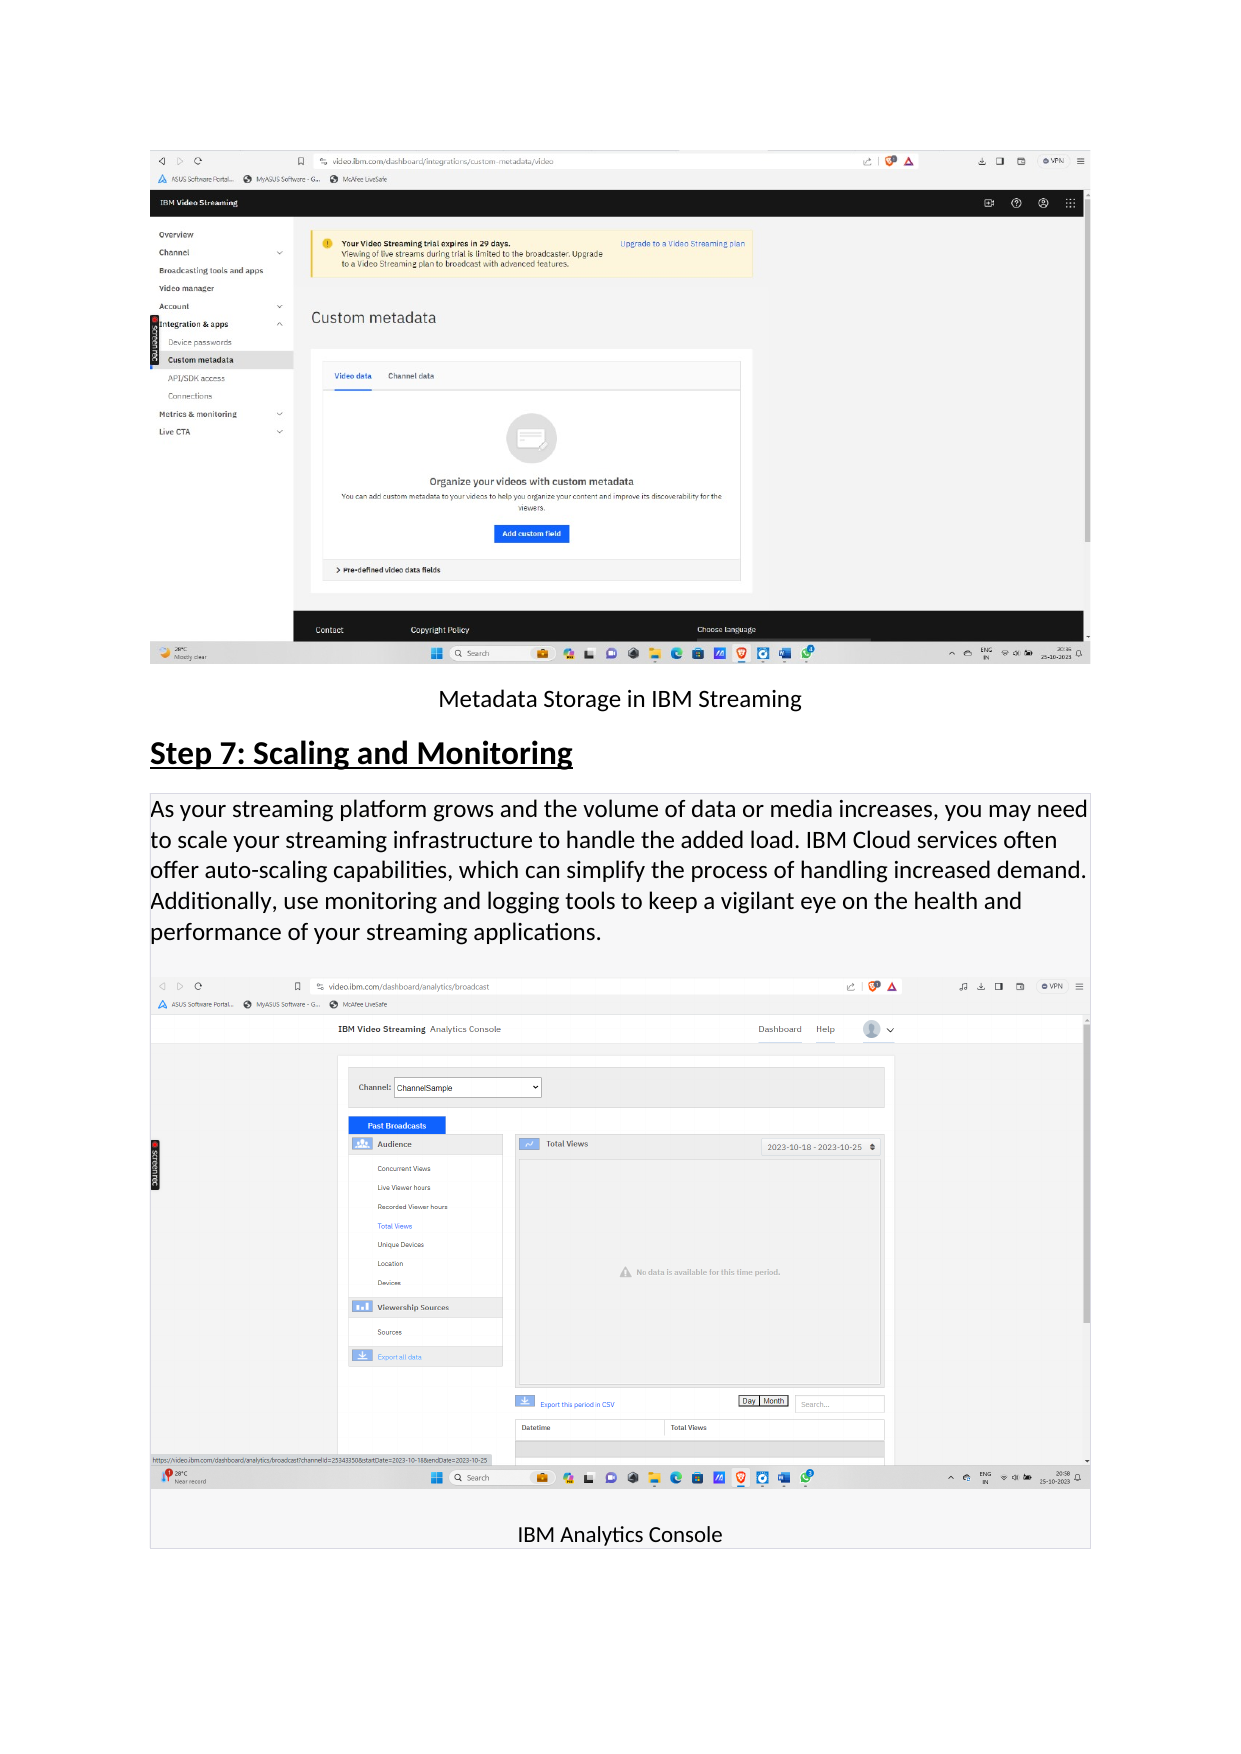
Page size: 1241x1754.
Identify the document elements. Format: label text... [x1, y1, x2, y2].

text Metadata Storage in IBM Streaming [150, 683, 1090, 713]
picture [151, 977, 1090, 1489]
text Step 7: Scaling and Monitoring [150, 732, 1090, 773]
text IBM Analytics Console [151, 1519, 1090, 1548]
picture [150, 150, 1091, 664]
text As your streaming platform grows and the volume of data or media increases, you may need to scale your streaming infrastructure to handle the added load. IBM Cloud services often offer auto-scaling capabilities, which can simplify the process of handling increased demand. Additionally, use monitoring and logging tools to keep a vigilant eye on the health and performance of your streaming applications. [151, 794, 1090, 946]
